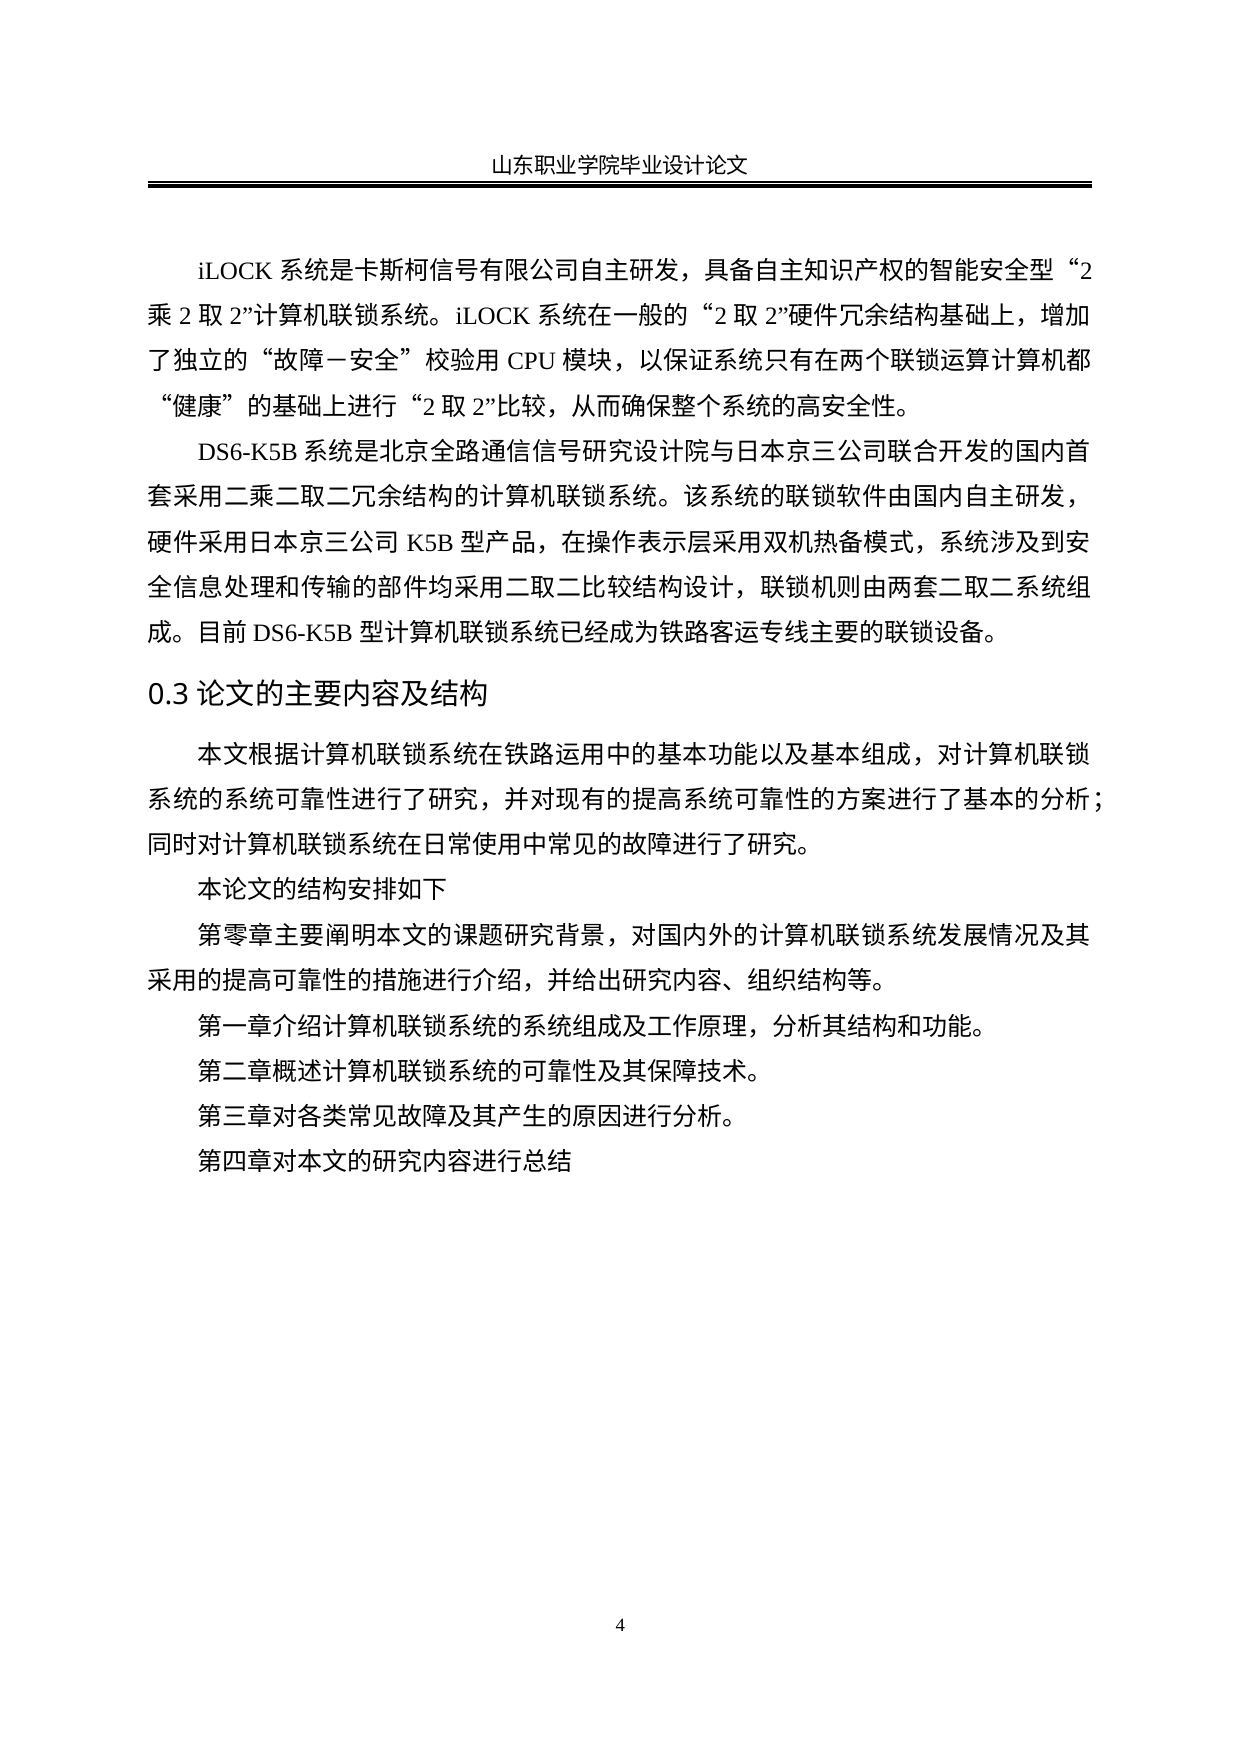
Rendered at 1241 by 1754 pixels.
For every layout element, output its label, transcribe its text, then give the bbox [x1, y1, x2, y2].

text 本文根据计算机联锁系统在铁路运用中的基本功能以及基本组成，对计算机联锁系统的系统可靠性进行了研究，并对现有的提高系统可靠性的方案进行了基本的分析；同时对计算机联锁系统在日常使用中常见的故障进行了研究。 [148, 734, 1092, 861]
text iLOCK 系统是卡斯柯信号有限公司自主研发，具备自主知识产权的智能安全型“2乘 2 取 2”计算机联锁系统。iLOCK 系统在一般的“2 取 2”硬件冗余结构基础上，增加了独立的“故障－安全”校验用 CPU 模块，以保证系统只有在两个联锁运算计算机都“健康”的基础上进行“2 取 2”比较，从而确保整个系统的高安全性。 [148, 250, 1092, 422]
text 本论文的结构安排如下 [148, 870, 1092, 906]
text 第二章概述计算机联锁系统的可靠性及其保障技术。 [148, 1051, 1092, 1087]
text DS6-K5B系统是北京全路通信信号研究设计院与日本京三公司联合开发的国内首套采用二乘二取二冗余结构的计算机联锁系统。该系统的联锁软件由国内自主研发，硬件采用日本京三公司 K5B 型产品，在操作表示层采用双机热备模式，系统涉及到安全信息处理和传输的部件均采用二取二比较结构设计，联锁机则由两套二取二系统组成。目前DS6-K5B 型计算机联锁系统已经成为铁路客运专线主要的联锁设备。 [148, 431, 1092, 649]
text 第一章介绍计算机联锁系统的系统组成及工作原理，分析其结构和功能。 [148, 1006, 1092, 1042]
text 第三章对各类常见故障及其产生的原因进行分析。 [148, 1097, 1092, 1133]
text 第四章对本文的研究内容进行总结 [148, 1142, 1092, 1178]
subtitle 0.3 论文的主要内容及结构 [148, 671, 1092, 713]
text 第零章主要阐明本文的课题研究背景，对国内外的计算机联锁系统发展情况及其采用的提高可靠性的措施进行介绍，并给出研究内容、组织结构等。 [148, 915, 1092, 997]
